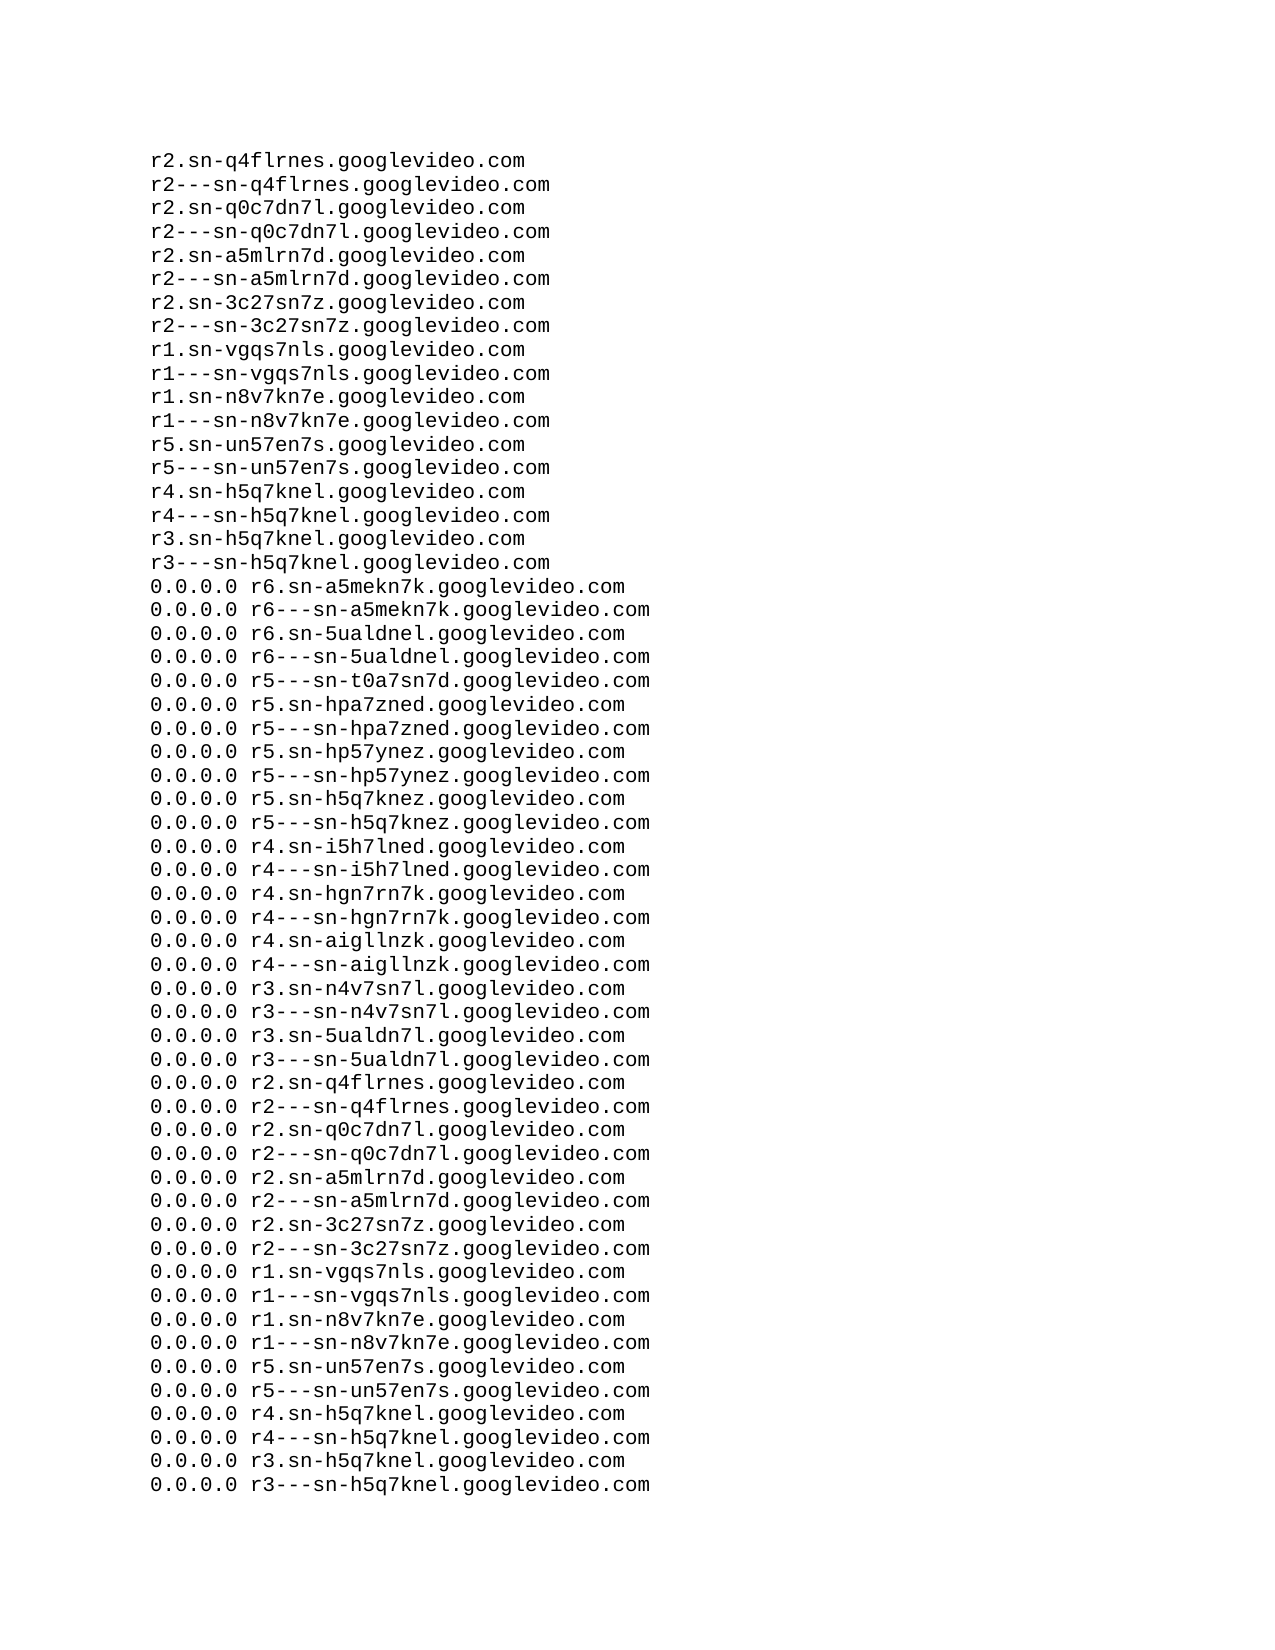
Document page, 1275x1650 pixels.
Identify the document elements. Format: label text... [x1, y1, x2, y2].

text r4.sn-h5q7knel.googlevideo.com [150, 481, 1125, 505]
text 0.0.0.0 r2---sn-a5mlrn7d.googlevideo.com [150, 1190, 1125, 1214]
text r4---sn-h5q7knel.googlevideo.com [150, 505, 1125, 528]
text 0.0.0.0 r6---sn-a5mekn7k.googlevideo.com [150, 599, 1125, 623]
text 0.0.0.0 r6---sn-5ualdnel.googlevideo.com [150, 647, 1125, 670]
text 0.0.0.0 r1---sn-vgqs7nls.googlevideo.com [150, 1285, 1125, 1309]
text r2.sn-q4flrnes.googlevideo.com [150, 150, 1125, 174]
text r2---sn-3c27sn7z.googlevideo.com [150, 316, 1125, 339]
text r1---sn-vgqs7nls.googlevideo.com [150, 363, 1125, 386]
text 0.0.0.0 r4.sn-hgn7rn7k.googlevideo.com [150, 883, 1125, 907]
text 0.0.0.0 r2.sn-a5mlrn7d.googlevideo.com [150, 1167, 1125, 1190]
text 0.0.0.0 r3---sn-5ualdn7l.googlevideo.com [150, 1048, 1125, 1072]
text 0.0.0.0 r5.sn-hpa7zned.googlevideo.com [150, 694, 1125, 717]
text 0.0.0.0 r5.sn-h5q7knez.googlevideo.com [150, 788, 1125, 812]
text 0.0.0.0 r4.sn-i5h7lned.googlevideo.com [150, 836, 1125, 859]
text 0.0.0.0 r1.sn-n8v7kn7e.googlevideo.com [150, 1309, 1125, 1332]
text 0.0.0.0 r3.sn-5ualdn7l.googlevideo.com [150, 1025, 1125, 1048]
text 0.0.0.0 r6.sn-5ualdnel.googlevideo.com [150, 623, 1125, 647]
text 0.0.0.0 r5.sn-hp57ynez.googlevideo.com [150, 741, 1125, 765]
text 0.0.0.0 r3.sn-h5q7knel.googlevideo.com [150, 1451, 1125, 1474]
text 0.0.0.0 r2---sn-q0c7dn7l.googlevideo.com [150, 1143, 1125, 1167]
text r3---sn-h5q7knel.googlevideo.com [150, 552, 1125, 576]
text 0.0.0.0 r5---sn-t0a7sn7d.googlevideo.com [150, 670, 1125, 694]
text 0.0.0.0 r5---sn-hpa7zned.googlevideo.com [150, 717, 1125, 741]
text r2---sn-q0c7dn7l.googlevideo.com [150, 221, 1125, 244]
text 0.0.0.0 r5---sn-hp57ynez.googlevideo.com [150, 765, 1125, 788]
text 0.0.0.0 r2---sn-3c27sn7z.googlevideo.com [150, 1238, 1125, 1261]
text r1.sn-vgqs7nls.googlevideo.com [150, 339, 1125, 363]
text 0.0.0.0 r2---sn-q4flrnes.googlevideo.com [150, 1096, 1125, 1119]
text 0.0.0.0 r2.sn-q4flrnes.googlevideo.com [150, 1072, 1125, 1096]
text r2.sn-q0c7dn7l.googlevideo.com [150, 197, 1125, 221]
text 0.0.0.0 r5---sn-h5q7knez.googlevideo.com [150, 812, 1125, 836]
text 0.0.0.0 r2.sn-3c27sn7z.googlevideo.com [150, 1214, 1125, 1238]
text 0.0.0.0 r4---sn-h5q7knel.googlevideo.com [150, 1427, 1125, 1451]
text r1.sn-n8v7kn7e.googlevideo.com [150, 386, 1125, 410]
text 0.0.0.0 r5.sn-un57en7s.googlevideo.com [150, 1356, 1125, 1379]
text r2---sn-q4flrnes.googlevideo.com [150, 174, 1125, 197]
text r2---sn-a5mlrn7d.googlevideo.com [150, 268, 1125, 292]
text r1---sn-n8v7kn7e.googlevideo.com [150, 410, 1125, 434]
text r2.sn-3c27sn7z.googlevideo.com [150, 292, 1125, 316]
text 0.0.0.0 r1---sn-n8v7kn7e.googlevideo.com [150, 1332, 1125, 1356]
text 0.0.0.0 r6.sn-a5mekn7k.googlevideo.com [150, 576, 1125, 599]
text 0.0.0.0 r3---sn-n4v7sn7l.googlevideo.com [150, 1001, 1125, 1025]
text 0.0.0.0 r4---sn-hgn7rn7k.googlevideo.com [150, 907, 1125, 930]
text 0.0.0.0 r4.sn-h5q7knel.googlevideo.com [150, 1403, 1125, 1427]
text 0.0.0.0 r2.sn-q0c7dn7l.googlevideo.com [150, 1119, 1125, 1143]
text r5.sn-un57en7s.googlevideo.com [150, 434, 1125, 457]
text 0.0.0.0 r4.sn-aigllnzk.googlevideo.com [150, 930, 1125, 954]
text 0.0.0.0 r3.sn-n4v7sn7l.googlevideo.com [150, 978, 1125, 1001]
text r3.sn-h5q7knel.googlevideo.com [150, 528, 1125, 552]
text 0.0.0.0 r3---sn-h5q7knel.googlevideo.com [150, 1474, 1125, 1498]
text 0.0.0.0 r1.sn-vgqs7nls.googlevideo.com [150, 1261, 1125, 1285]
text 0.0.0.0 r4---sn-aigllnzk.googlevideo.com [150, 954, 1125, 978]
text 0.0.0.0 r4---sn-i5h7lned.googlevideo.com [150, 859, 1125, 883]
text r5---sn-un57en7s.googlevideo.com [150, 457, 1125, 481]
text 0.0.0.0 r5---sn-un57en7s.googlevideo.com [150, 1379, 1125, 1403]
text r2.sn-a5mlrn7d.googlevideo.com [150, 244, 1125, 268]
